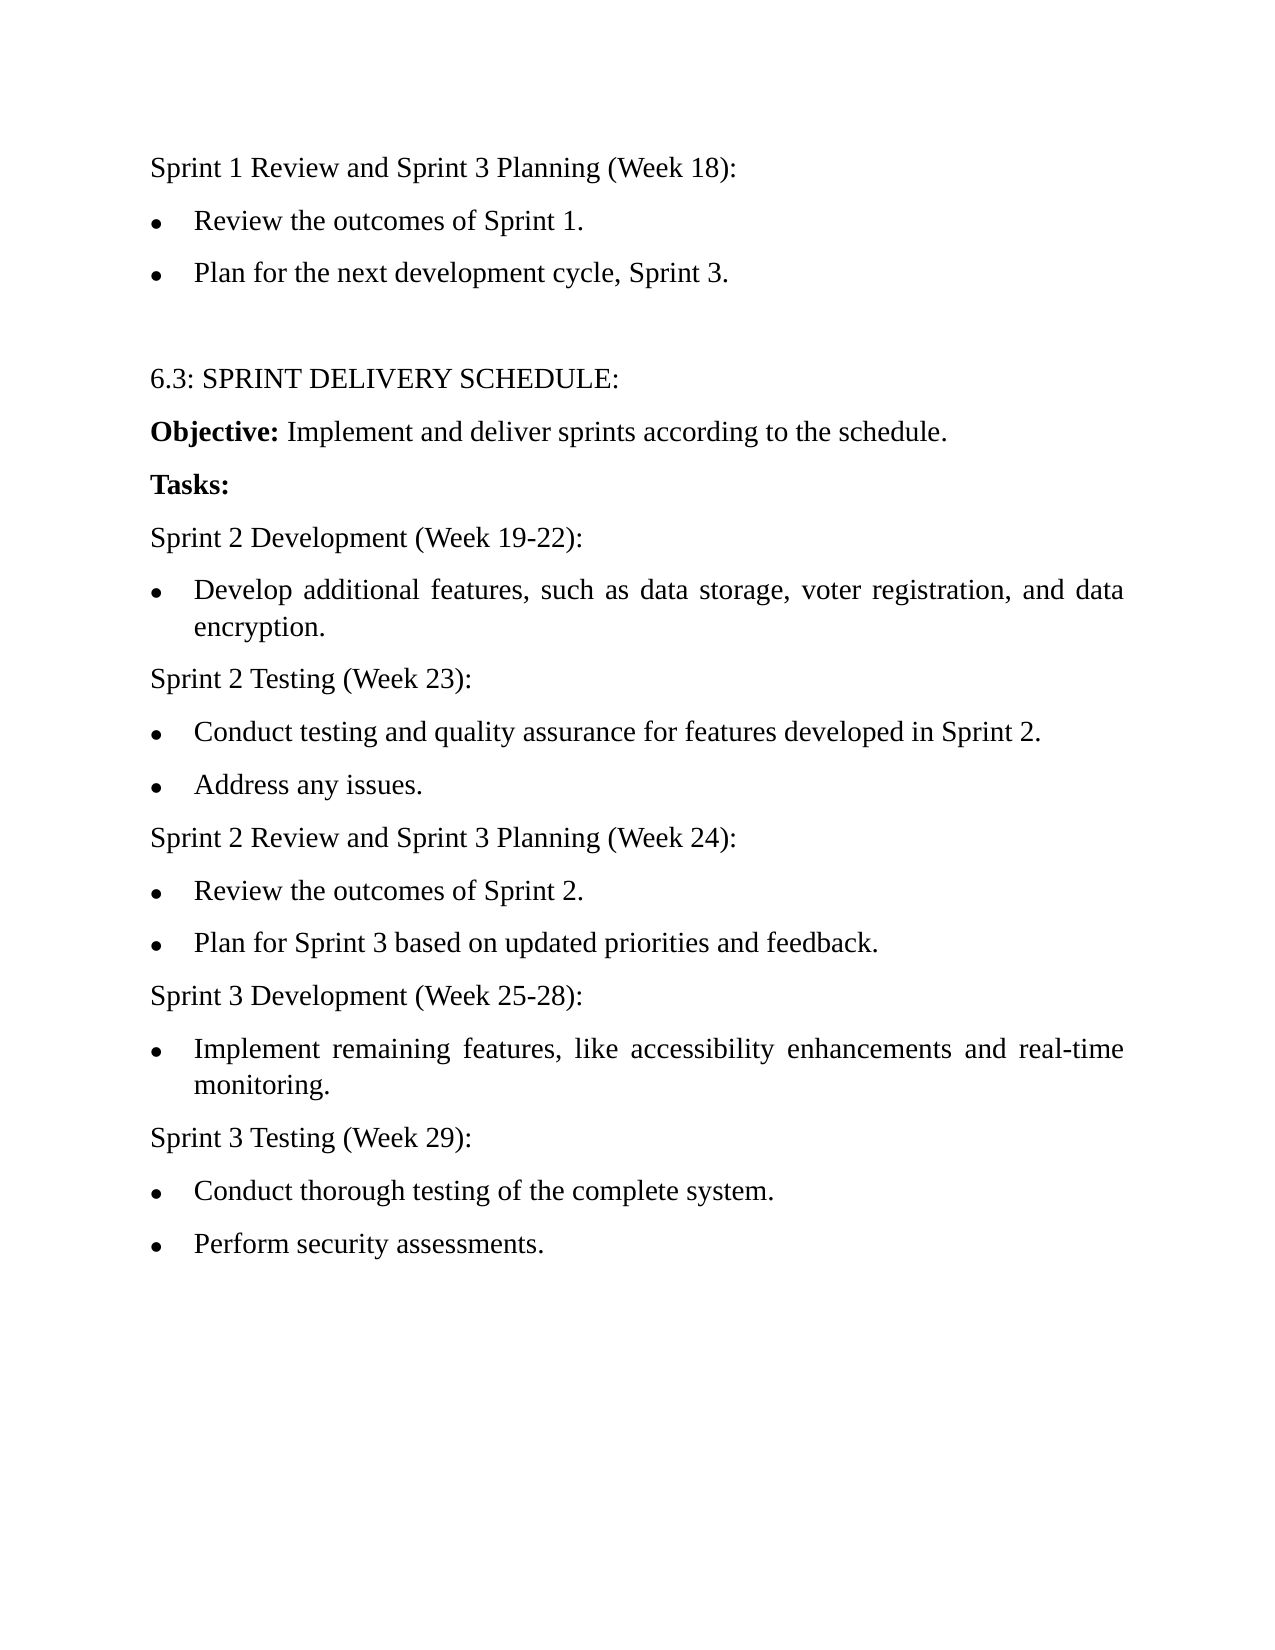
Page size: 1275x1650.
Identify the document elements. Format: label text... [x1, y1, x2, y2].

list Develop additional features, such as data storage, voter registration, and data encryption. [150, 572, 1125, 642]
list Implement remaining features, like accessibility enhancements and real-time monitoring. [150, 1031, 1125, 1101]
list Plan for the next development cycle, Sprint 3. [150, 256, 1125, 289]
list Sprint 3 Development (Week 25-28): [150, 978, 1125, 1012]
list Conduct thorough testing of the complete system. [150, 1173, 1125, 1206]
list Sprint 1 Review and Sprint 3 Planning (Week 18): [150, 150, 1125, 183]
list Review the outcomes of Sprint 1. [150, 203, 1125, 236]
list Tasks: [150, 467, 1125, 500]
list Review the outcomes of Sprint 2. [150, 873, 1125, 906]
list Objective: Implement and deliver sprints according to the schedule. [150, 414, 1125, 448]
list Perform security assessments. [150, 1226, 1125, 1259]
list Sprint 3 Testing (Week 29): [150, 1120, 1125, 1154]
list Address any issues. [150, 767, 1125, 801]
list Sprint 2 Development (Week 19-22): [150, 520, 1125, 553]
list Sprint 2 Review and Sprint 3 Planning (Week 24): [150, 820, 1125, 853]
list 6.3: SPRINT DELIVERY SCHEDULE: [150, 361, 1125, 395]
list Sprint 2 Testing (Week 23): [150, 661, 1125, 695]
list Conduct testing and quality assurance for features developed in Sprint 2. [150, 714, 1125, 748]
list Plan for Sprint 3 based on updated priorities and feedback. [150, 926, 1125, 959]
